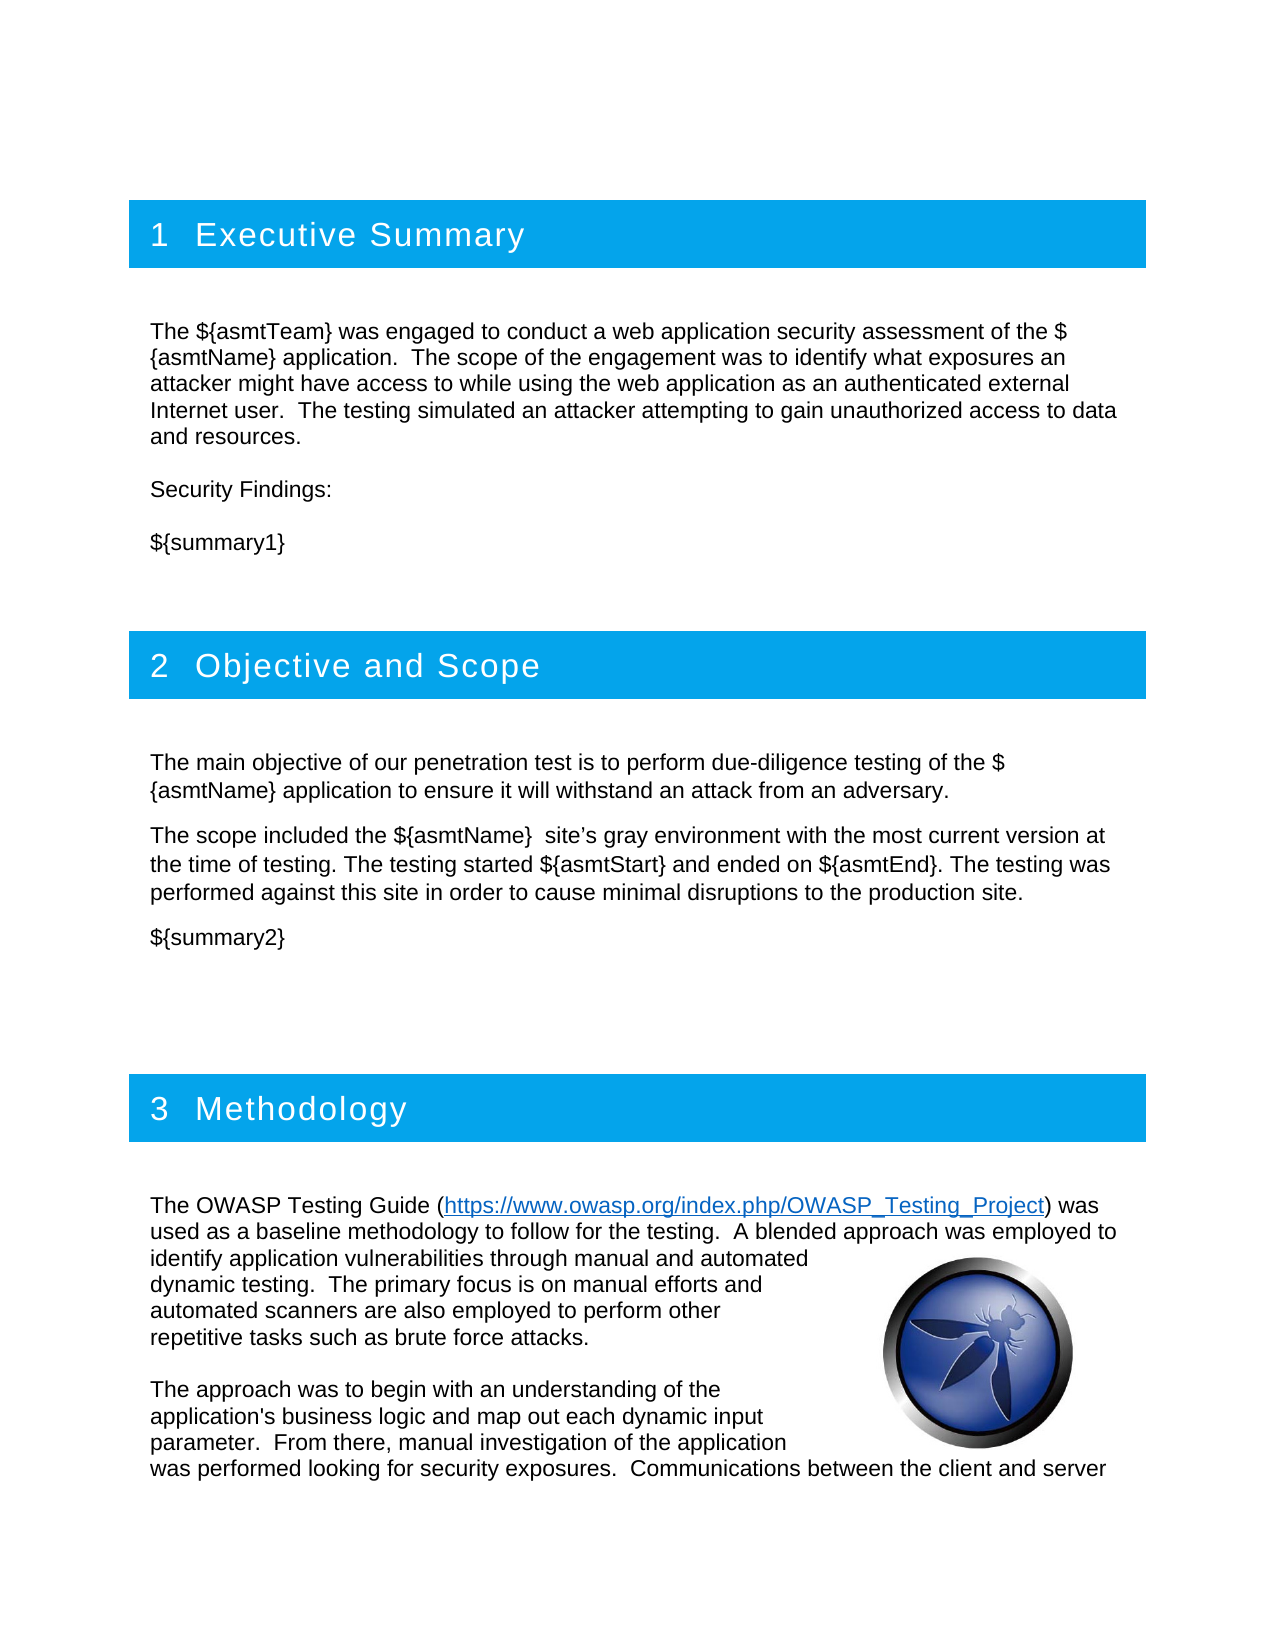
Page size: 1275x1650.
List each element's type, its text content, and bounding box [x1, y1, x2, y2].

text The ${asmtTeam} was engaged to conduct a web application security assessment of the ${asmtName} application. The scope of the engagement was to identify what exposures an attacker might have access to while using the web application as an authenticated external Internet user. The testing simulated an attacker attempting to gain unauthorized access to data and resources. [150, 318, 1125, 449]
text Security Findings: [150, 476, 1125, 502]
subtitle Objective and Scope [142, 644, 1133, 686]
text The OWASP Testing Guide (https://www.owasp.org/index.php/OWASP_Testing_Project) was used as a baseline methodology to follow for the testing. A blended approach was employed to identify application vulnerabilities through manual and automated dynamic testing. The primary focus is on manual efforts and automated scanners are also employed to perform other repetitive tasks such as brute force attacks. [150, 1192, 1125, 1350]
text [150, 1376, 1125, 1482]
text ${summary1} [150, 528, 1125, 555]
picture [834, 1248, 1116, 1449]
subtitle Executive Summary [142, 213, 1133, 255]
text ${summary2} [150, 924, 1125, 951]
subtitle Methodology [142, 1087, 1133, 1129]
text The main objective of our penetration test is to perform due-diligence testing of the ${asmtName} application to ensure it will withstand an attack from an adversary. [150, 749, 1125, 803]
text The scope included the ${asmtName} site’s gray environment with the most current version at the time of testing. The testing started ${asmtStart} and ended on ${asmtEnd}. The testing was performed against this site in order to cause minimal disruptions to the production site. [150, 822, 1125, 906]
